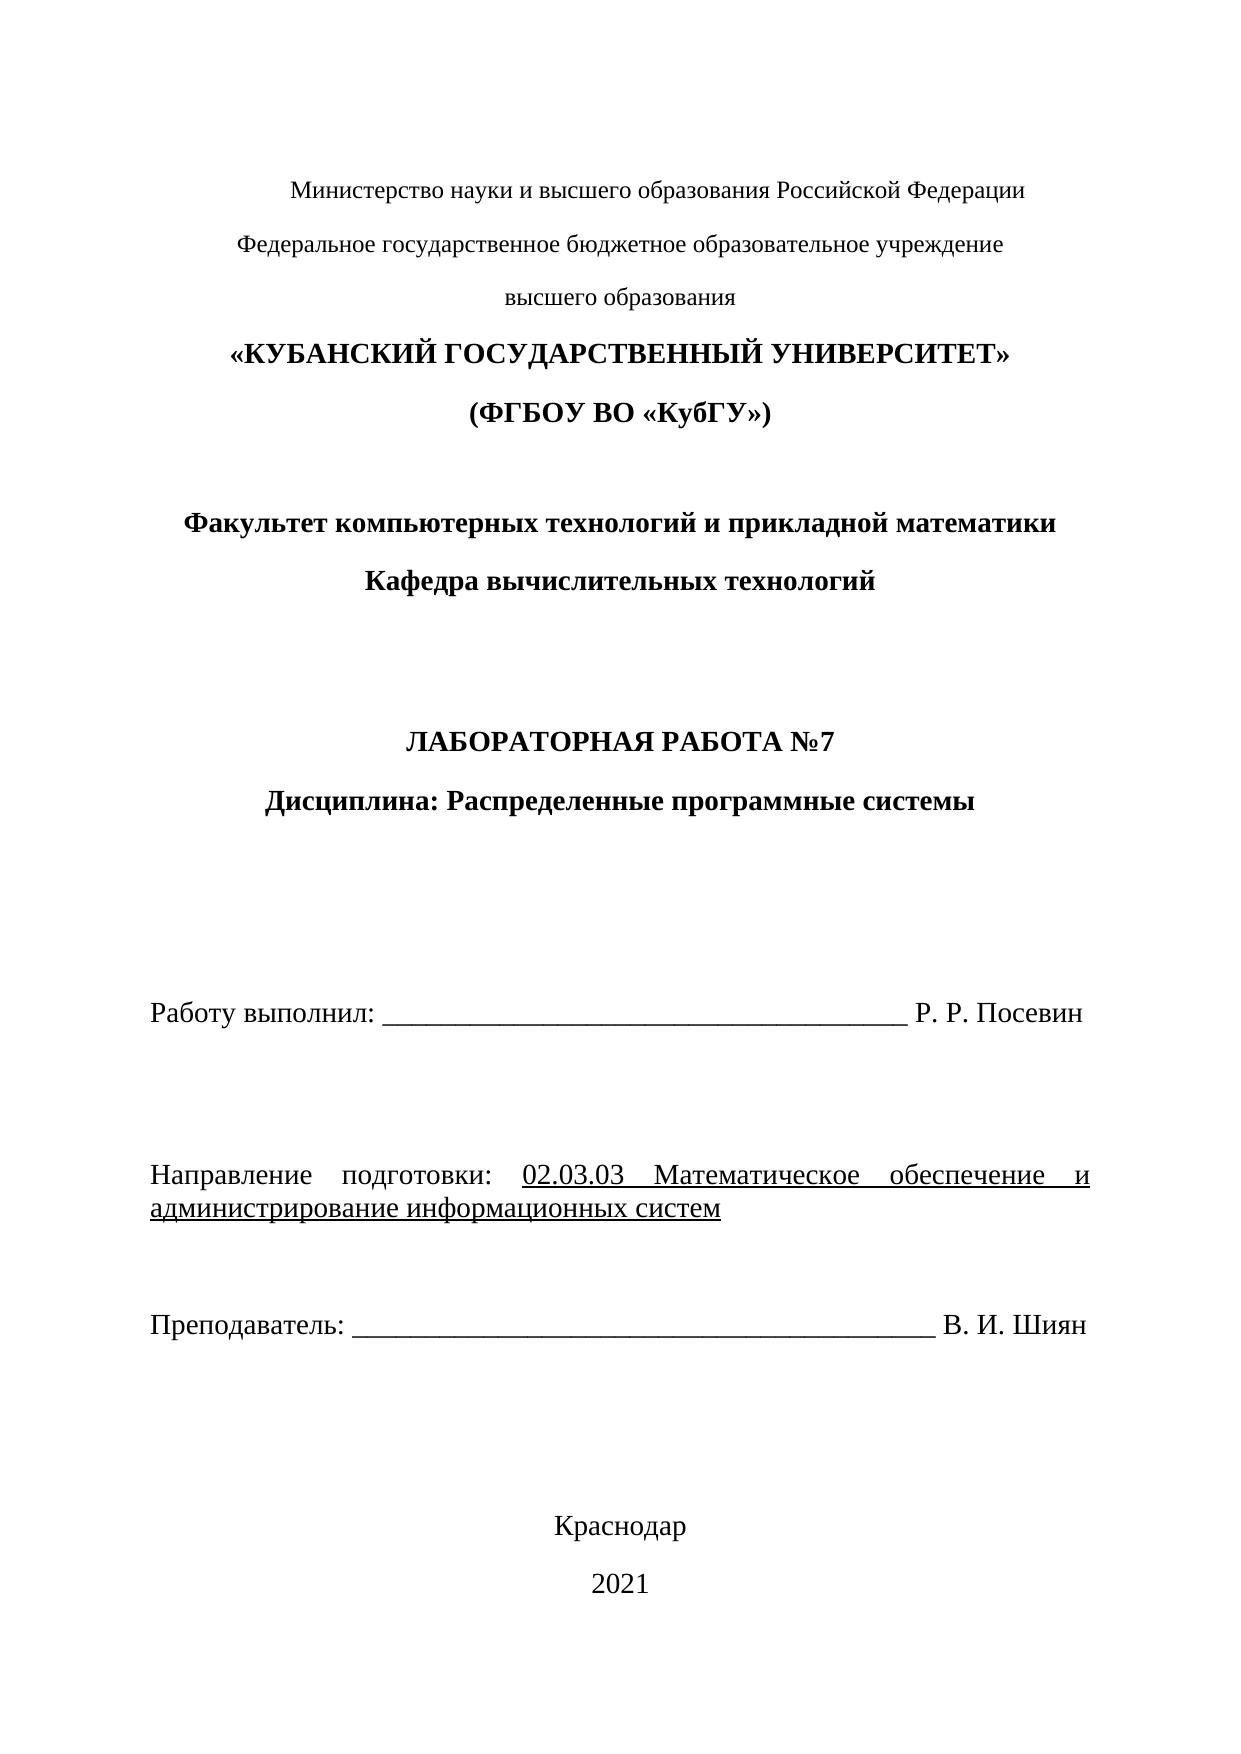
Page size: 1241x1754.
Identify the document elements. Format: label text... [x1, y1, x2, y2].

text Преподаватель: ________________________________________ В. И. Шиян [150, 1307, 1090, 1341]
text Федеральное государственное бюджетное образовательное учреждение [150, 229, 1090, 257]
text Дисциплина: Распределенные программные системы [150, 783, 1090, 817]
text (ФГБОУ ВО «КубГУ») [150, 395, 1090, 428]
text Факультет компьютерных технологий и прикладной математики [150, 505, 1090, 538]
text высшего образования [150, 282, 1090, 311]
text Министерство науки и высшего образования Российской Федерации [150, 175, 1090, 204]
text Краснодар [150, 1508, 1090, 1542]
text Кафедра вычислительных технологий [150, 563, 1090, 597]
text 2021 [150, 1567, 1090, 1600]
text ЛАБОРАТОРНАЯ РАБОТА №7 [150, 724, 1090, 758]
text «КУБАНСКИЙ ГОСУДАРСТВЕННЫЙ УНИВЕРСИТЕТ» [150, 336, 1090, 370]
text Направление подготовки: 02.03.03 Математическое обеспечение и администрирование информационных систем [150, 1157, 1090, 1224]
text Работу выполнил: ____________________________________ Р. Р. Посевин [375, 996, 1090, 1029]
